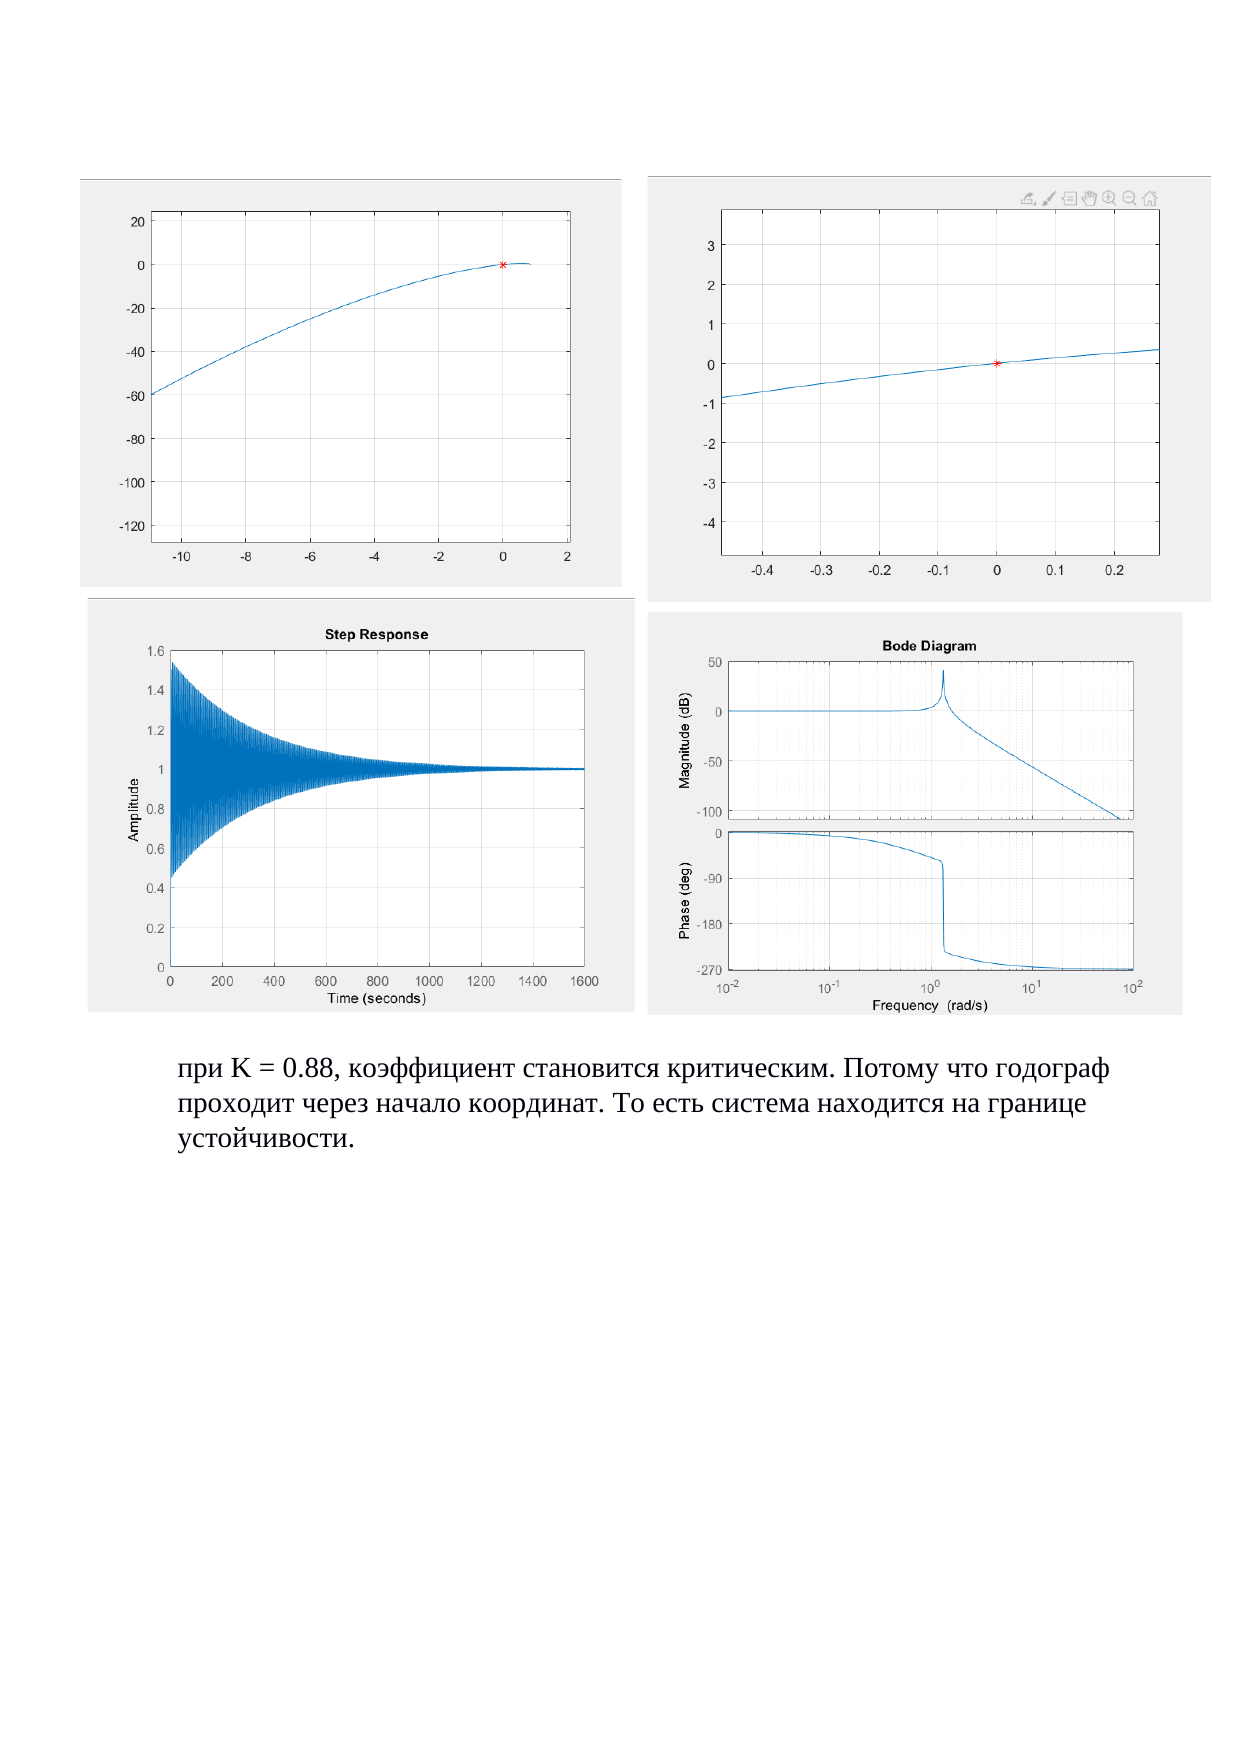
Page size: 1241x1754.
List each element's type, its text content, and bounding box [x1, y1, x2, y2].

picture [647, 176, 1212, 602]
picture [80, 179, 622, 587]
text при K = 0.88, коэффициент становится критическим. Потому что годограф проходит через начало координат. То есть система находится на границе устойчивости. [177, 1050, 1152, 1154]
picture [87, 598, 635, 1012]
picture [647, 611, 1183, 1015]
